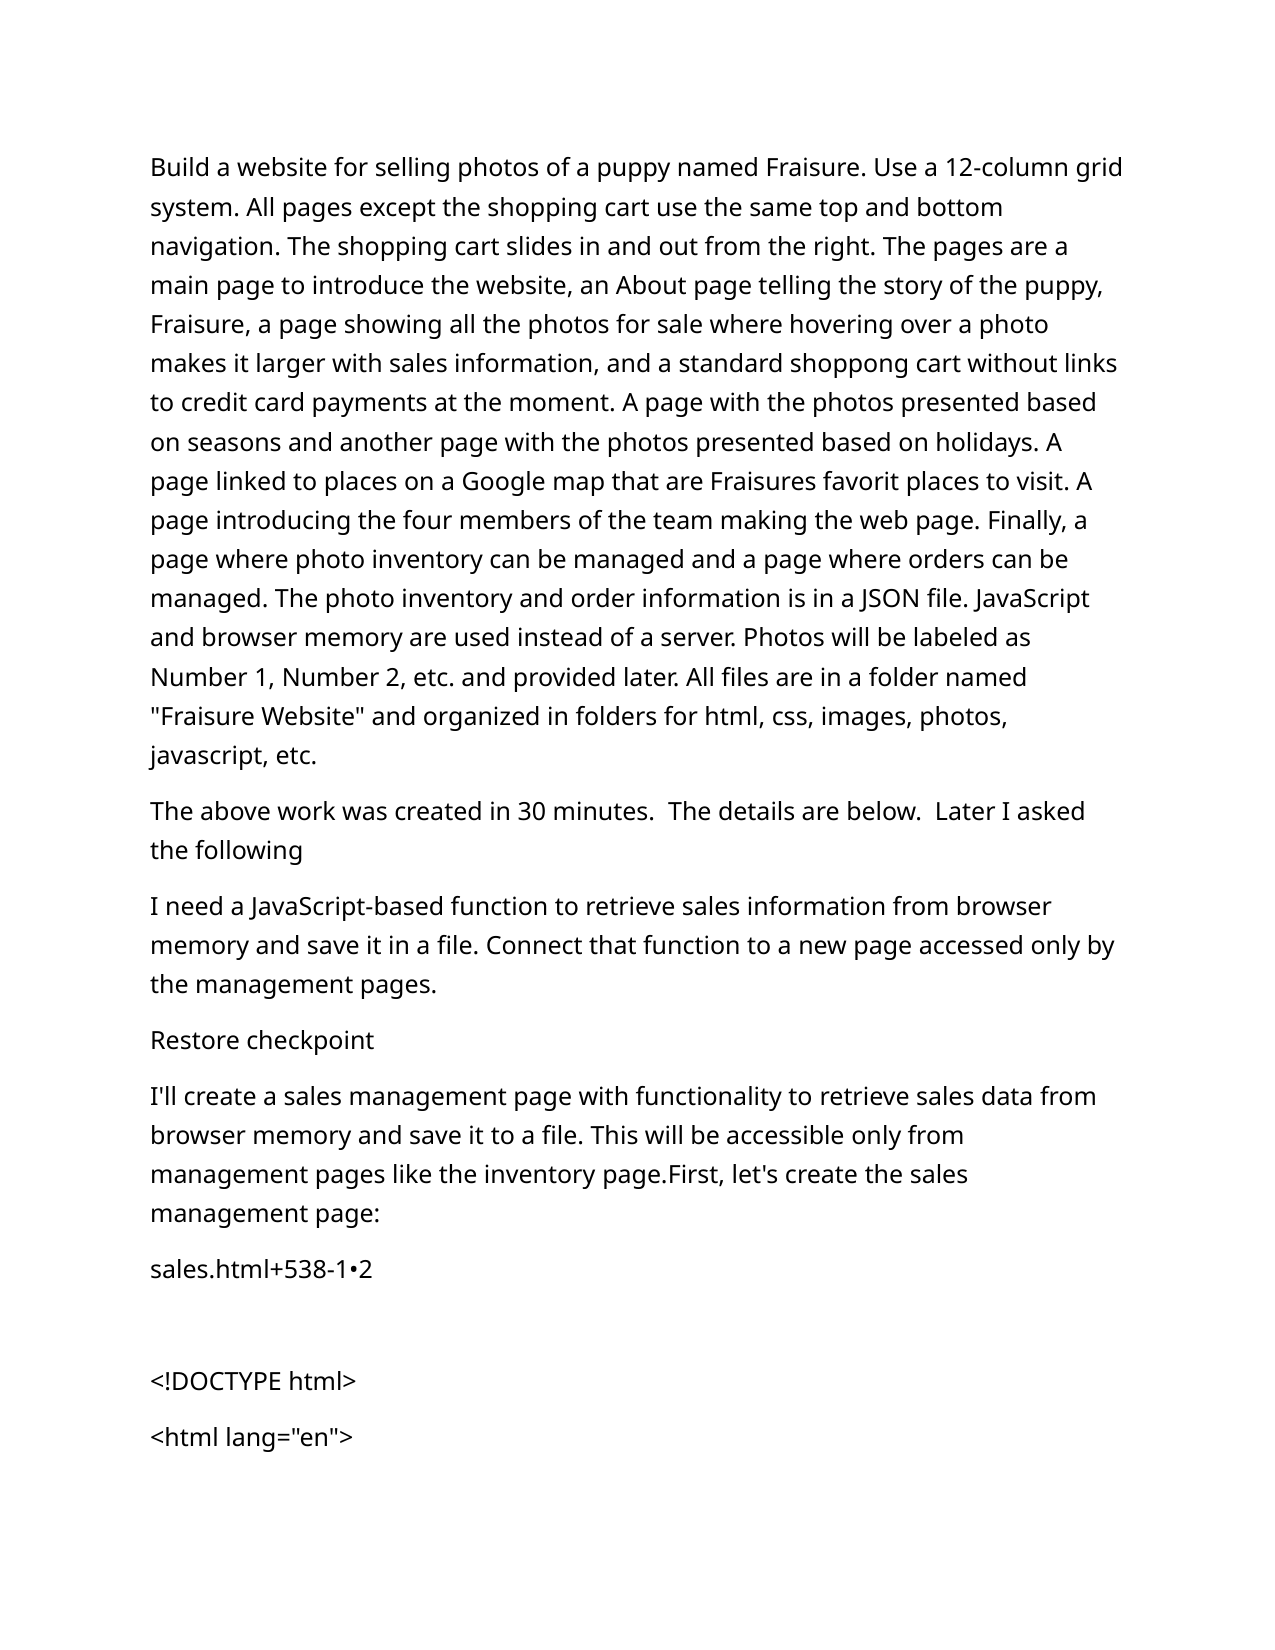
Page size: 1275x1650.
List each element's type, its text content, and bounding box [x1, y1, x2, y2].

text <html lang="en"> [150, 1419, 1125, 1453]
text I'll create a sales management page with functionality to retrieve sales data from browser memory and save it to a file. This will be accessible only from management pages like the inventory page.First, let's create the sales management page: [150, 1078, 1125, 1230]
text The above work was created in 30 minutes. The details are below. Later I asked the following [150, 793, 1125, 867]
text Build a website for selling photos of a puppy named Fraisure. Use a 12-column grid system. All pages except the shopping cart use the same top and bottom navigation. The shopping cart slides in and out from the right. The pages are a main page to introduce the website, an About page telling the story of the puppy, Fraisure, a page showing all the photos for sale where hovering over a photo makes it larger with sales information, and a standard shoppong cart without links to credit card payments at the moment. A page with the photos presented based on seasons and another page with the photos presented based on holidays. A page linked to places on a Google map that are Fraisures favorit places to visit. A page introducing the four members of the team making the web page. Finally, a page where photo inventory can be managed and a page where orders can be managed. The photo inventory and order information is in a JSON file. JavaScript and browser memory are used instead of a server. Photos will be labeled as Number 1, Number 2, etc. and provided later. All files are in a folder named "Fraisure Website" and organized in folders for html, css, images, photos, javascript, etc. [150, 150, 1125, 772]
text Restore checkpoint [150, 1022, 1125, 1057]
text sales.html+538-1•2 [150, 1252, 1125, 1286]
text <!DOCTYPE html> [150, 1363, 1125, 1397]
text I need a JavaScript-based function to retrieve sales information from browser memory and save it in a file. Connect that function to a new page accessed only by the management pages. [150, 888, 1125, 1001]
